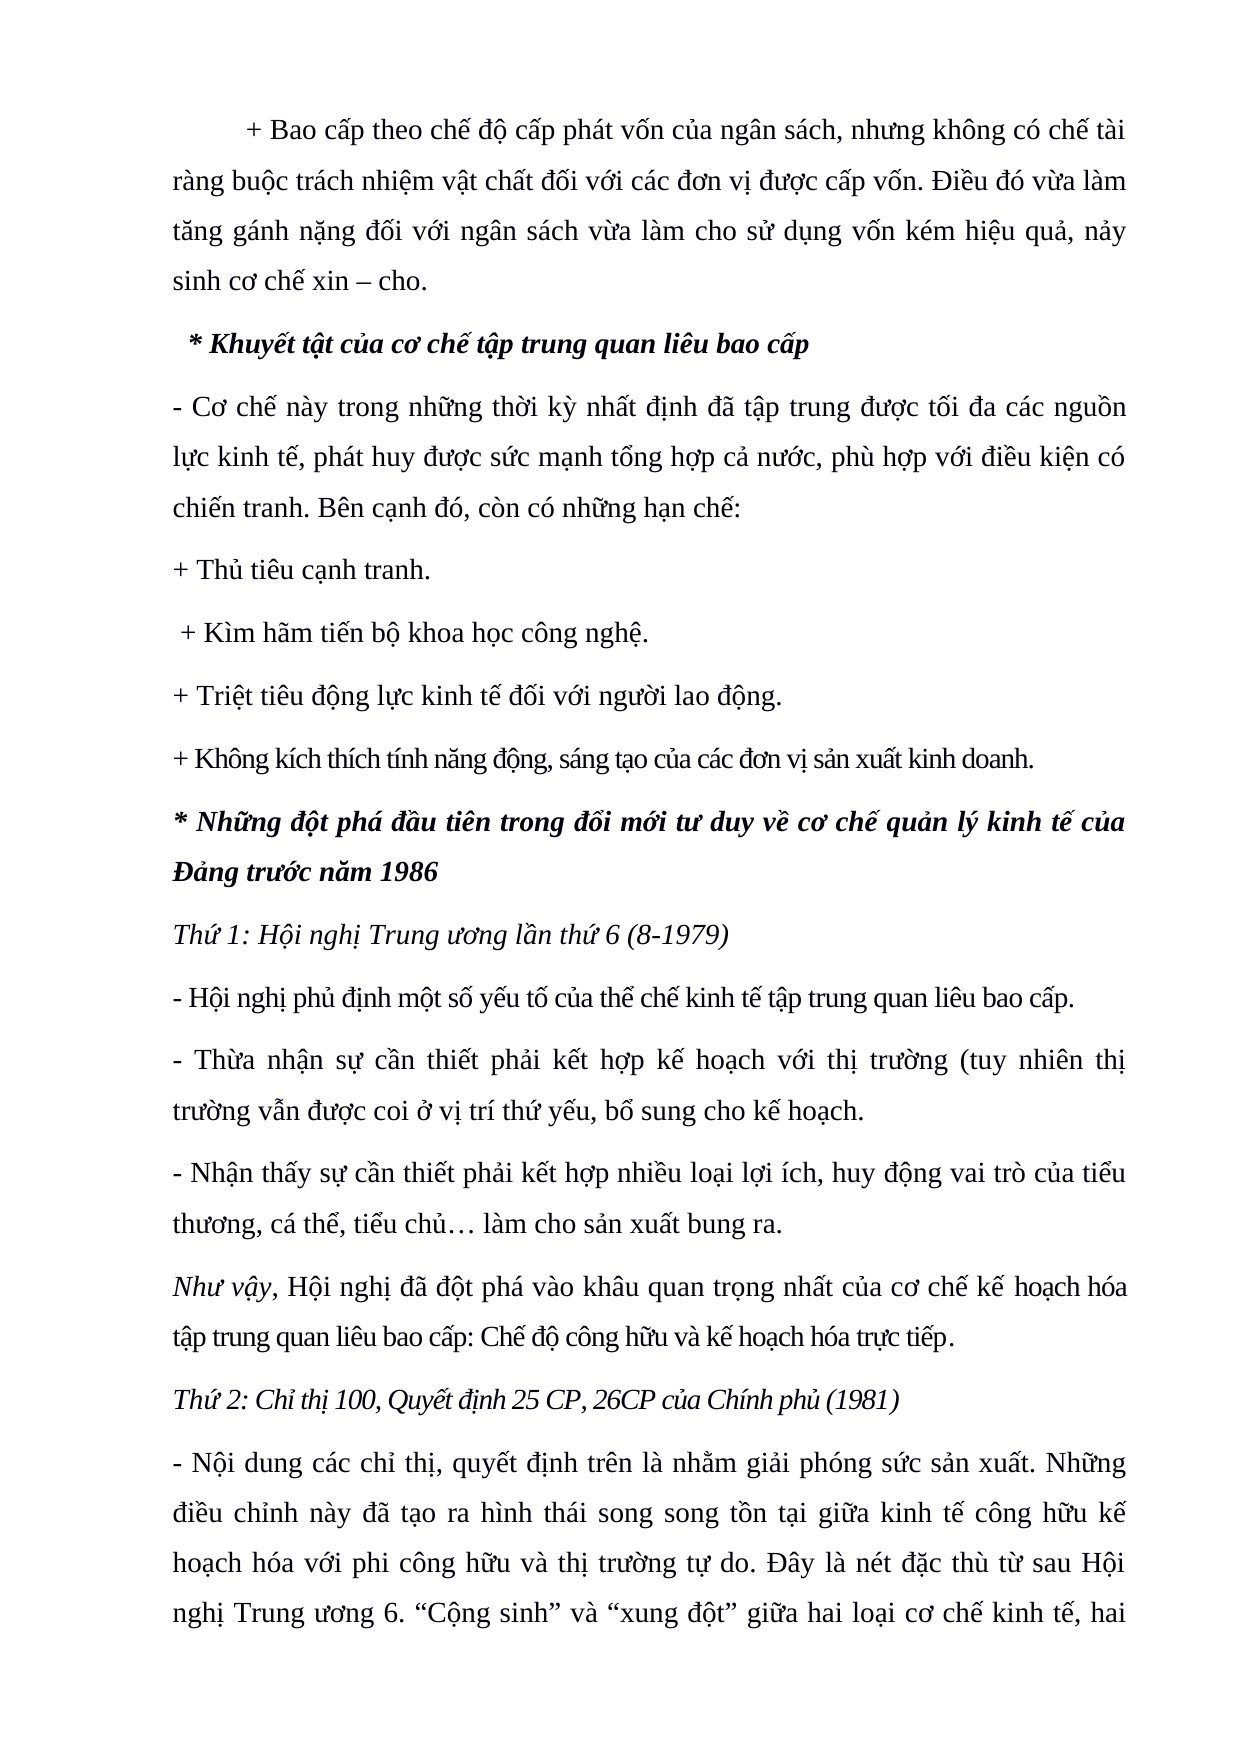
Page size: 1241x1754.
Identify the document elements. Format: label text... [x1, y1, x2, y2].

text + Triệt tiêu động lực kinh tế đối với người lao động. [172, 678, 1128, 712]
text * Khuyết tật của cơ chế tập trung quan liêu bao cấp [187, 326, 1128, 360]
text - Thừa nhận sự cần thiết phải kết hợp kế hoạch với thị trường (tuy nhiên thị trường vẫn được coi ở vị trí thứ yếu, bổ sung cho kế hoạch. [172, 1042, 1128, 1126]
text Như vậy, Hội nghị đã đột phá vào khâu quan trọng nhất của cơ chế kế hoạch hóa tập trung quan liêu bao cấp: Chế độ công hữu và kế hoạch hóa trực tiếp. [172, 1269, 1128, 1353]
text + Bao cấp theo chế độ cấp phát vốn của ngân sách, nhưng không có chế tài ràng buộc trách nhiệm vật chất đối với các đơn vị được cấp vốn. Điều đó vừa làm tăng gánh nặng đối với ngân sách vừa làm cho sử dụng vốn kém hiệu quả, nảy sinh cơ chế xin – cho. [172, 112, 1128, 227]
text + Thủ tiêu cạnh tranh. [172, 552, 1128, 586]
text - Hội nghị phủ định một số yếu tố của thể chế kinh tế tập trung quan liêu bao cấp. [172, 980, 1128, 1013]
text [172, 1445, 1128, 1629]
text * Những đột phá đầu tiên trong đổi mới tư duy về cơ chế quản lý kinh tế của Đảng trước năm 1986 [172, 804, 1128, 888]
text + Kìm hãm tiến bộ khoa học công nghệ. [172, 615, 1128, 649]
text Thứ 1: Hội nghị Trung ương lần thứ 6 (8-1979) [172, 917, 1128, 950]
text - Nhận thấy sự cần thiết phải kết hợp nhiều loại lợi ích, huy động vai trò của tiểu thương, cá thể, tiểu chủ… làm cho sản xuất bung ra. [172, 1156, 1128, 1239]
text Thứ 2: Chỉ thị 100, Quyết định 25 CP, 26CP của Chính phủ (1981) [172, 1382, 1128, 1415]
text + Bao cấp theo chế độ cấp phát vốn của ngân sách, nhưng không có chế tài ràng buộc trách nhiệm vật chất đối với các đơn vị được cấp vốn. Điều đó vừa làm tăng gánh nặng đối với ngân sách vừa làm cho sử dụng vốn kém hiệu quả, nảy sinh cơ chế xin – cho. [172, 228, 1128, 297]
text - Cơ chế này trong những thời kỳ nhất định đã tập trung được tối đa các nguồn lực kinh tế, phát huy được sức mạnh tổng hợp cả nước, phù hợp với điều kiện có chiến tranh. Bên cạnh đó, còn có những hạn chế: [172, 389, 1128, 523]
text + Không kích thích tính năng động, sáng tạo của các đơn vị sản xuất kinh doanh. [172, 741, 1128, 774]
